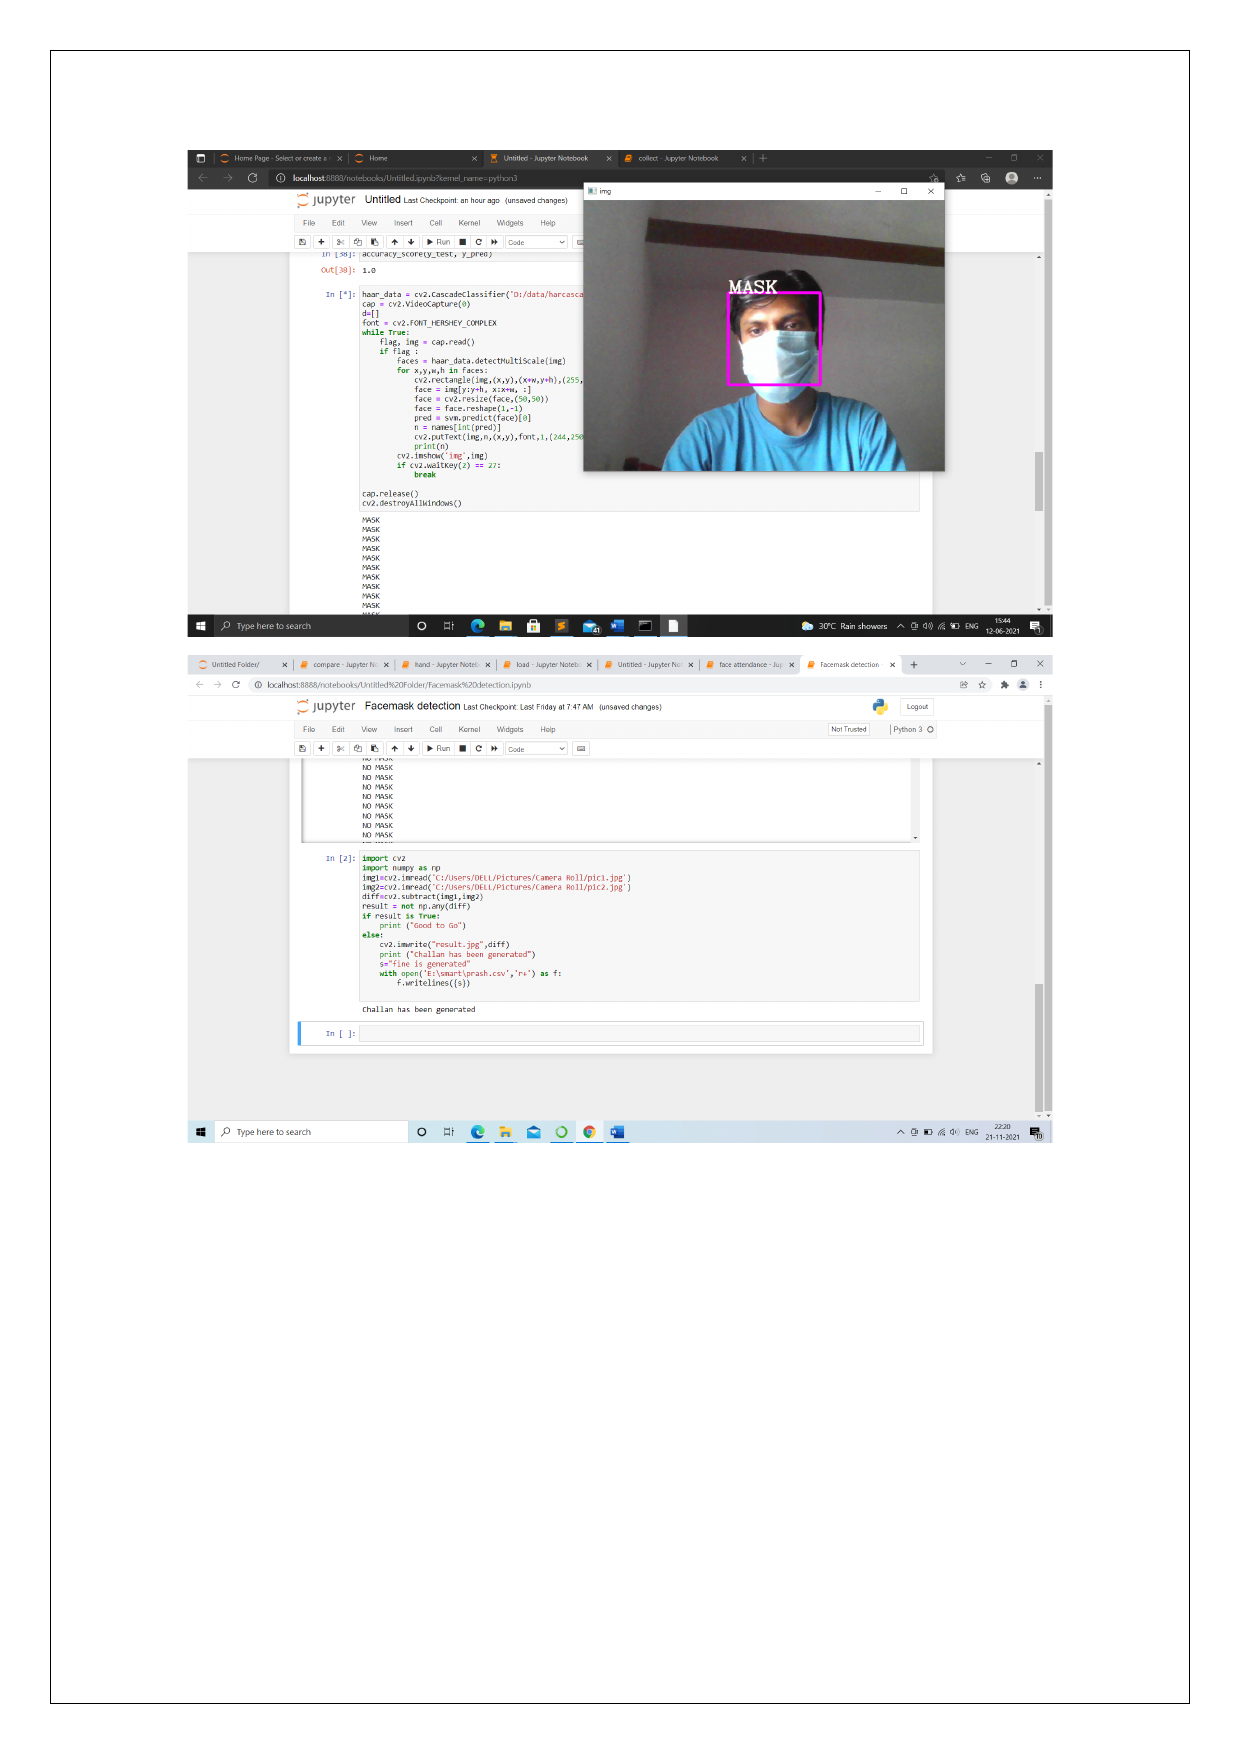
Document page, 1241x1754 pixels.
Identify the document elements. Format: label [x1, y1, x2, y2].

picture [187, 655, 1053, 1143]
picture [187, 150, 1053, 637]
